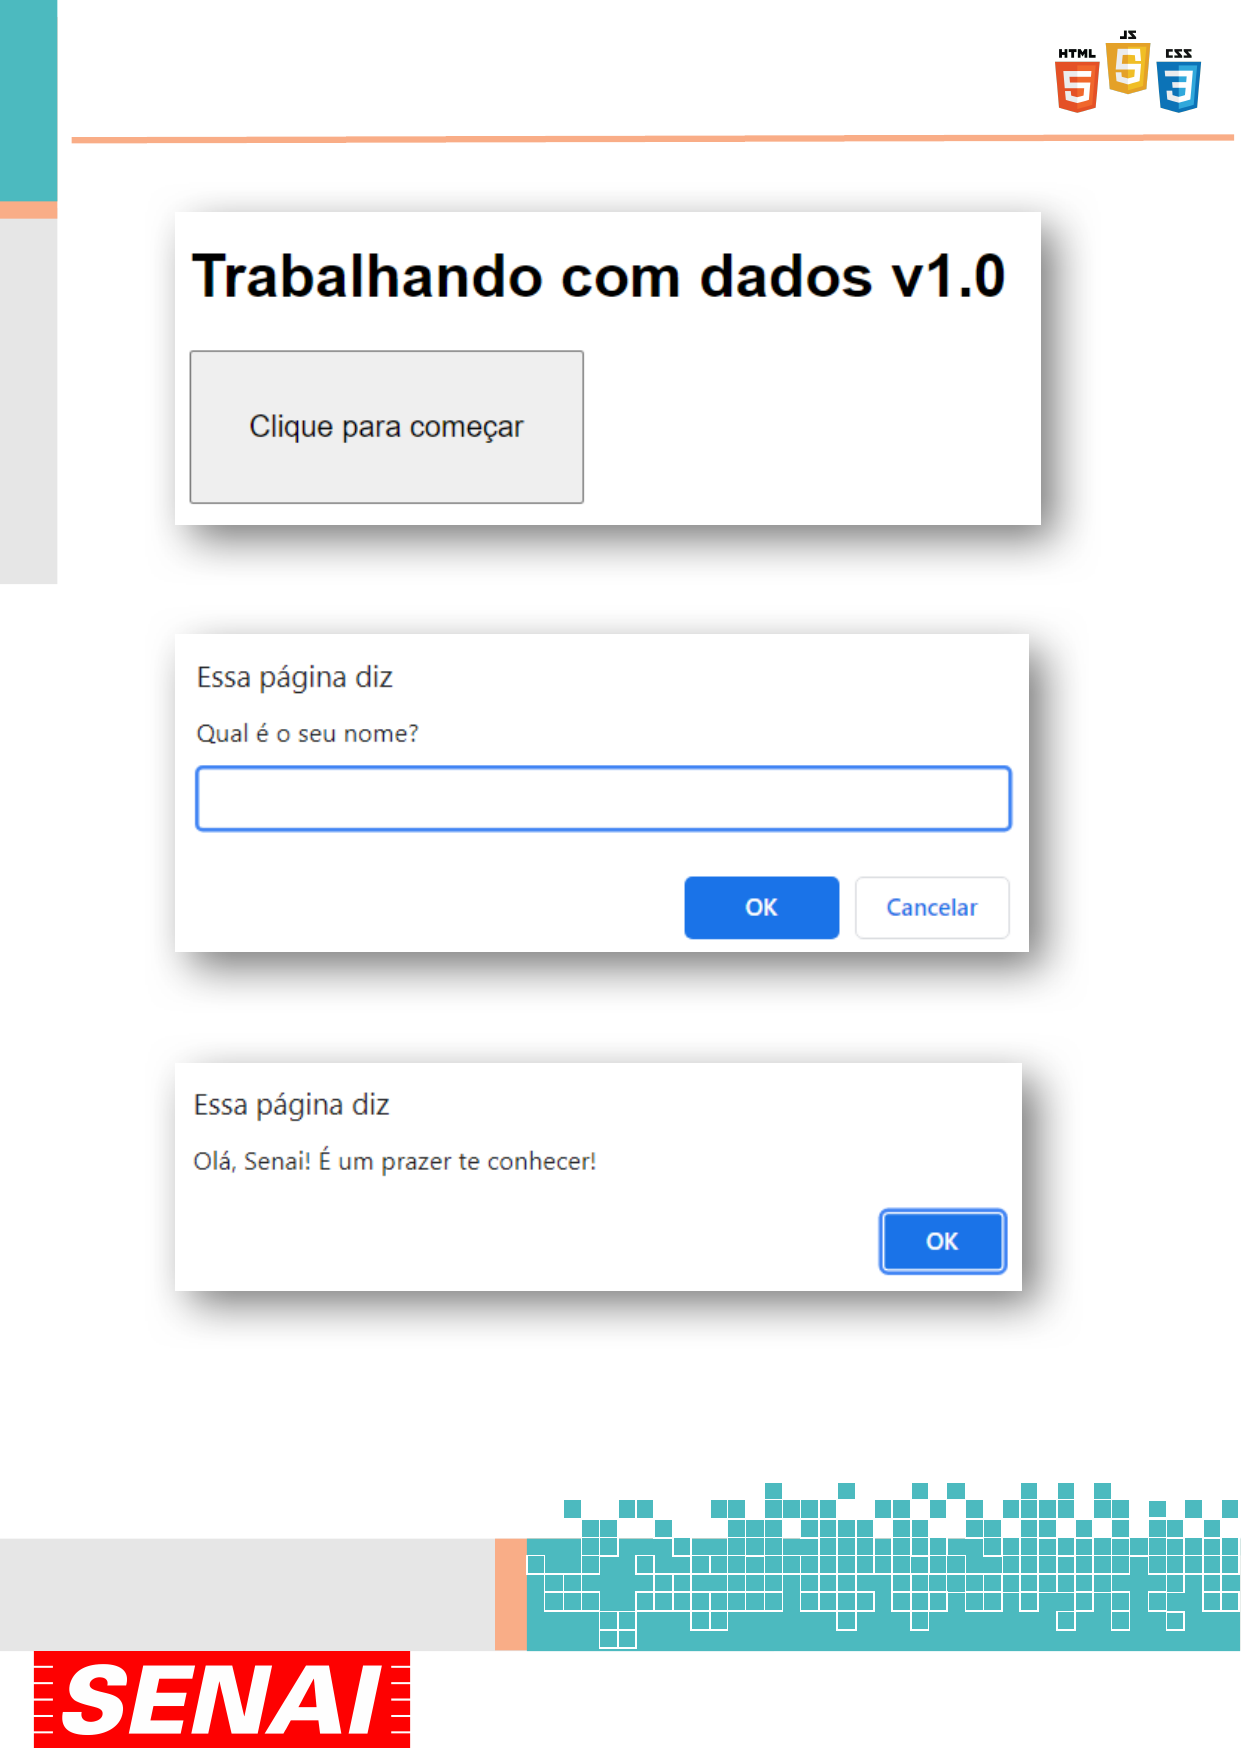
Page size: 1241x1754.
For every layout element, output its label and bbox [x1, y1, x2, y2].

picture [1051, 27, 1205, 118]
picture [33, 1651, 411, 1748]
picture [175, 212, 1041, 525]
picture [175, 1063, 1022, 1291]
picture [175, 634, 1029, 952]
